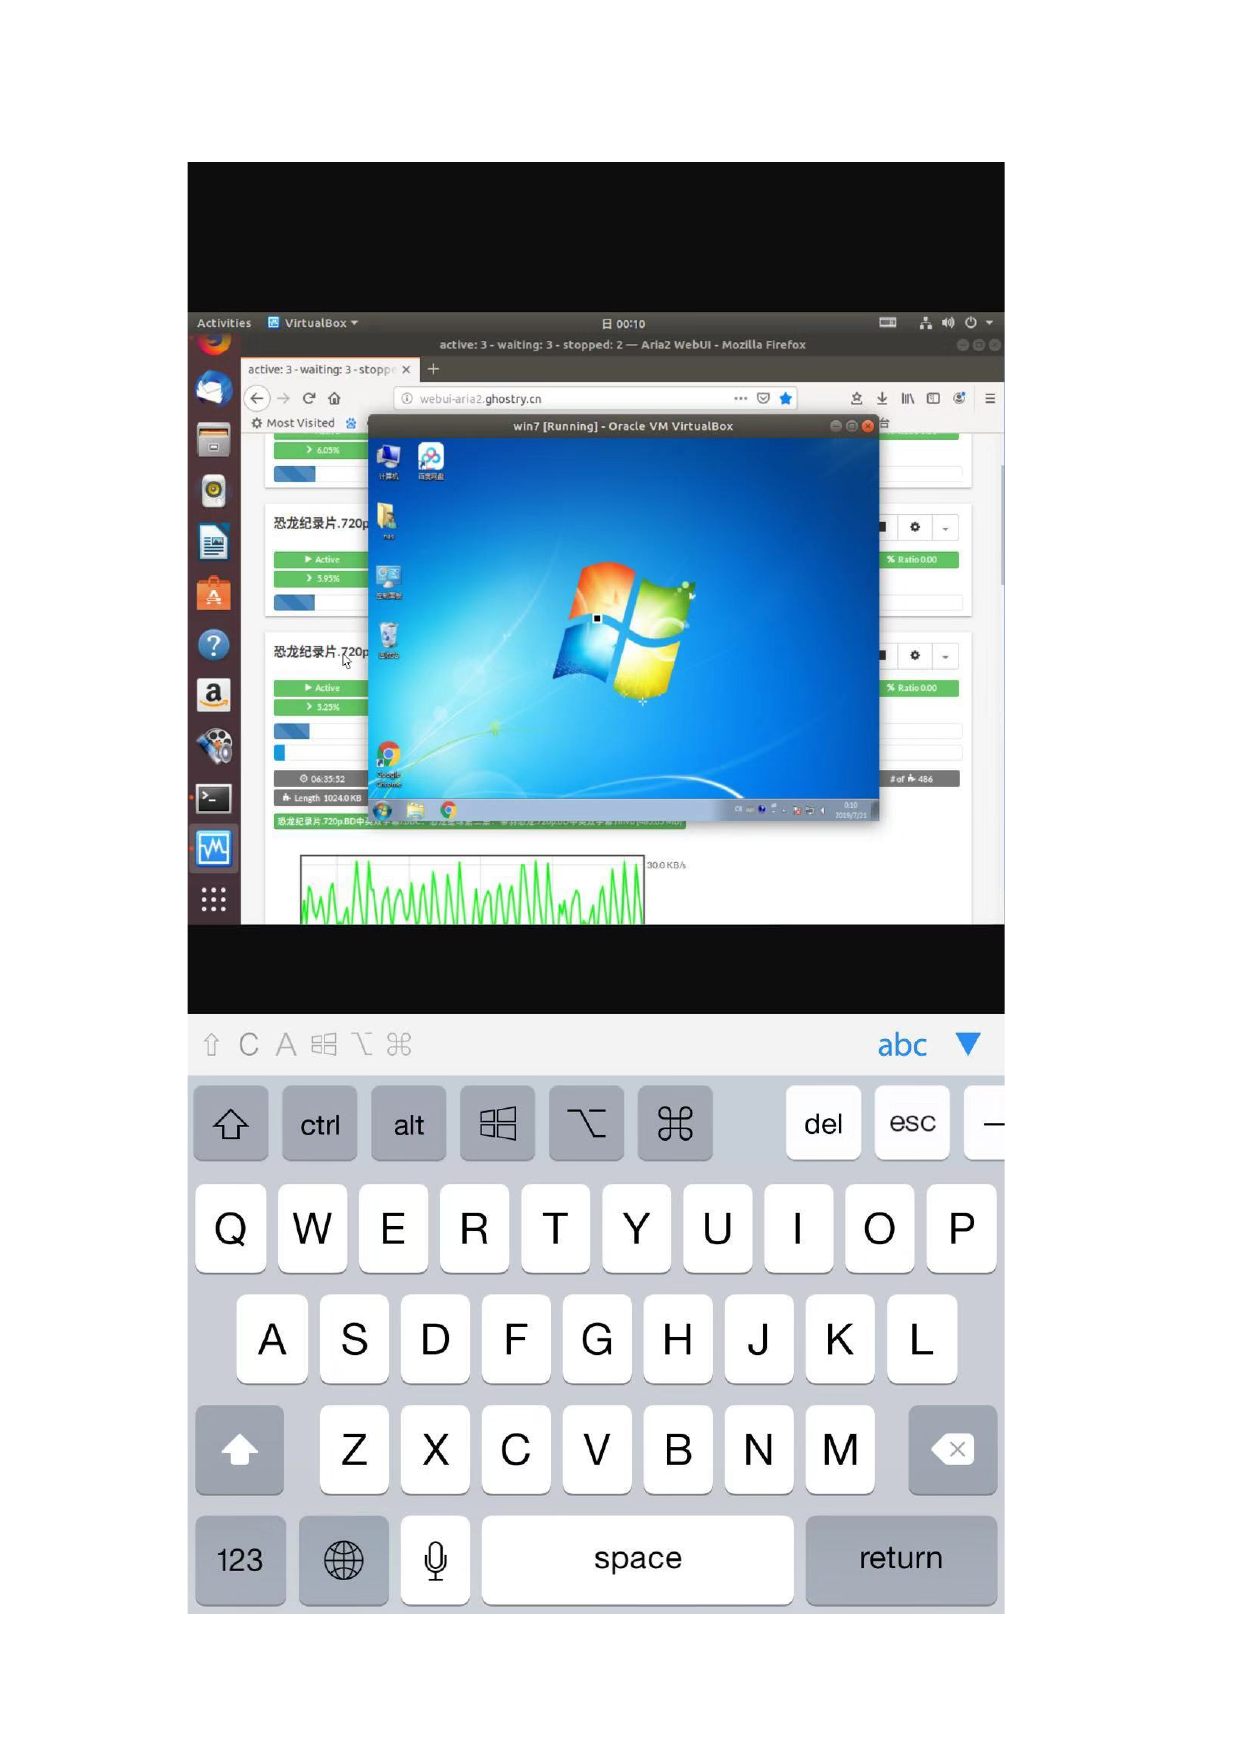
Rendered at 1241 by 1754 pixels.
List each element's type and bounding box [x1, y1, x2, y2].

picture [187, 162, 1005, 1614]
